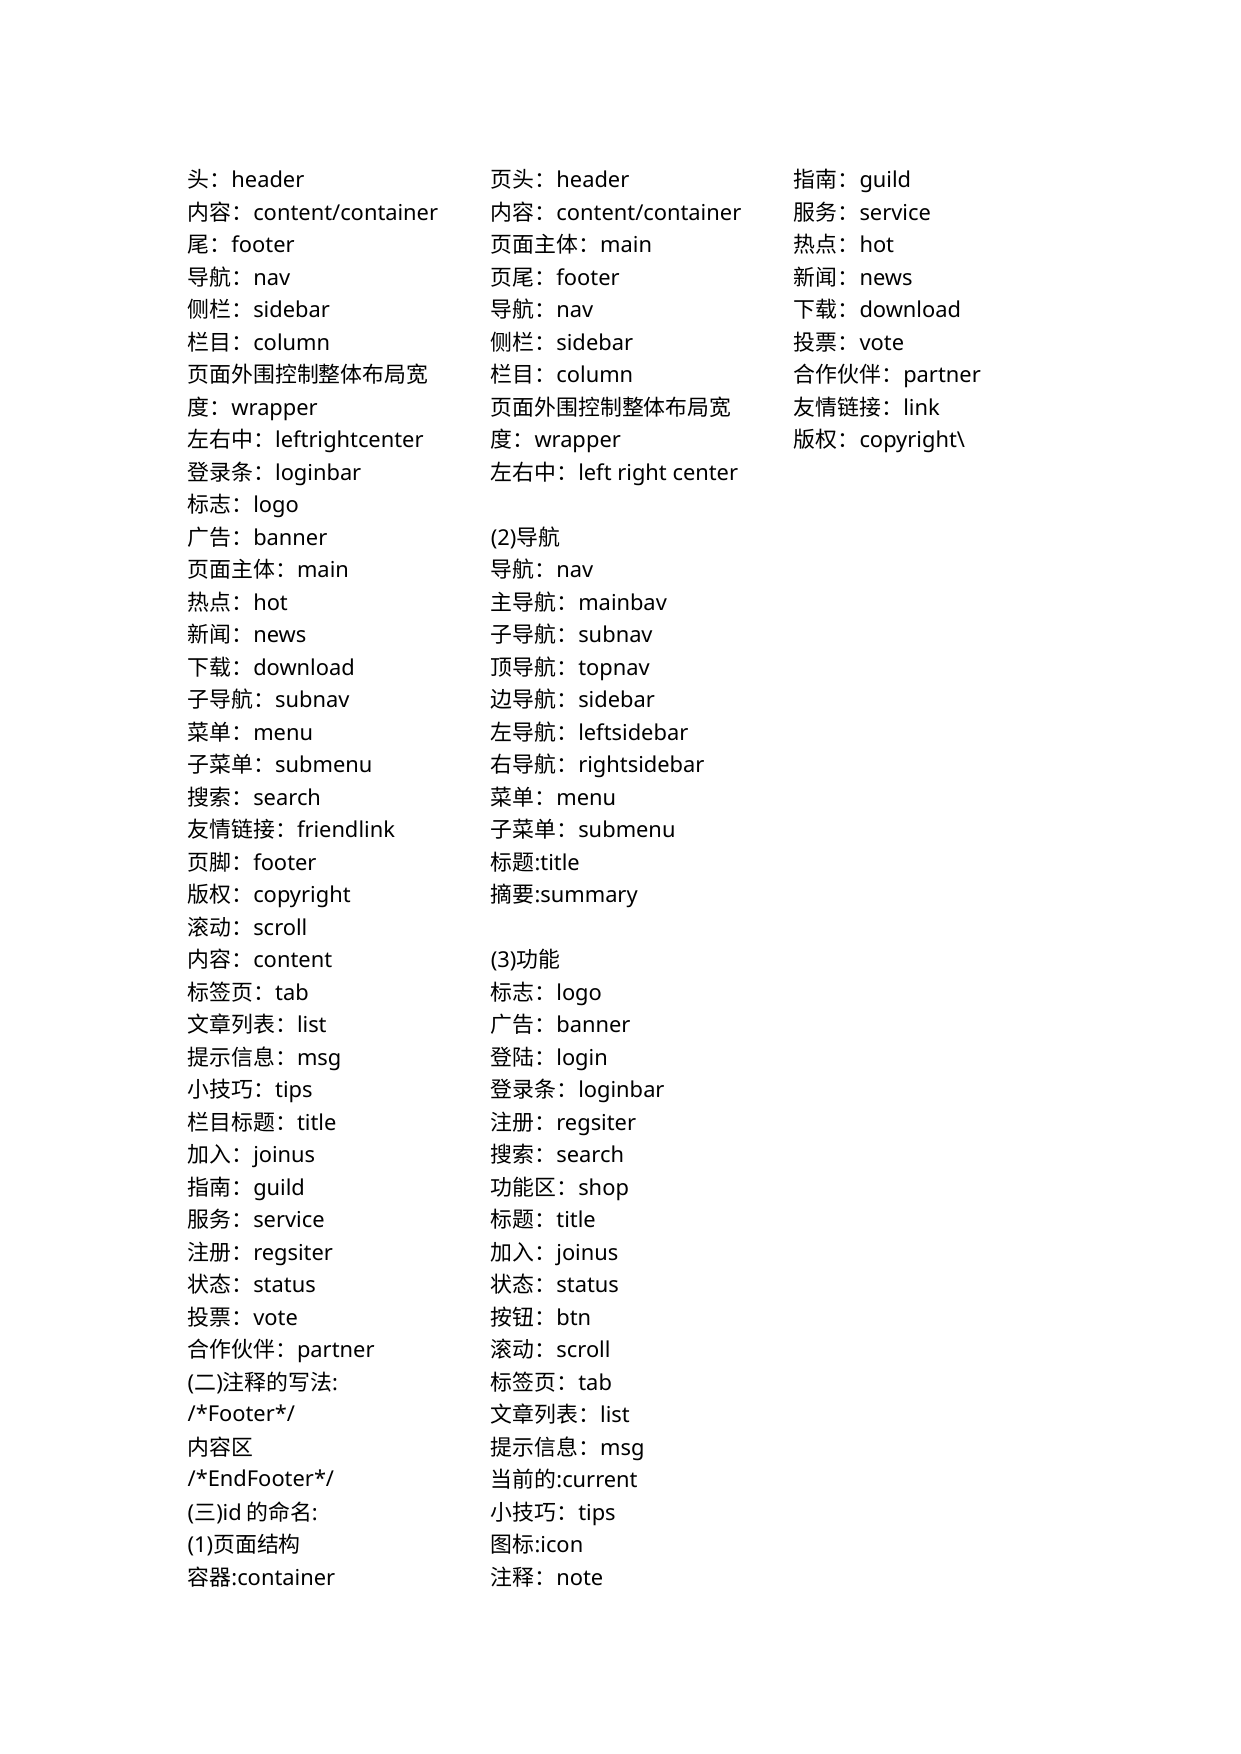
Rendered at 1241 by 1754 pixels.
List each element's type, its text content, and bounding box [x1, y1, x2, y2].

text 登陆：login [491, 1039, 749, 1072]
text 子导航：subnav [491, 617, 749, 649]
text 标签页：tab [187, 974, 446, 1007]
text 标志：logo [491, 974, 749, 1007]
text 头：header [187, 162, 446, 194]
text 页面主体：main [187, 552, 446, 584]
text 页头：header [491, 162, 749, 194]
text 搜索：search [491, 1137, 749, 1169]
text 侧栏：sidebar [491, 324, 749, 357]
text 菜单：menu [187, 714, 446, 747]
text 投票：vote [187, 1299, 446, 1332]
text 内容：content/container [491, 194, 749, 227]
text 左右中：leftrightcenter [187, 422, 446, 454]
text 左导航：leftsidebar [491, 714, 749, 747]
text 当前的:current [491, 1462, 749, 1494]
text 标题：title [491, 1202, 749, 1234]
text 导航：nav [491, 552, 749, 584]
text 主导航：mainbav [491, 584, 749, 617]
text 状态：status [491, 1267, 749, 1299]
text (三)id的命名: [187, 1494, 446, 1527]
text 搜索：search [187, 779, 446, 812]
text 栏目：column [491, 357, 749, 389]
text 容器:container [187, 1559, 446, 1592]
text 内容：content/container [187, 194, 446, 227]
text 提示信息：msg [187, 1039, 446, 1072]
text 合作伙伴：partner [794, 357, 1053, 389]
text 左右中：left right center [491, 454, 749, 487]
text 按钮：btn [491, 1299, 749, 1332]
text 提示信息：msg [491, 1429, 749, 1462]
text 子菜单：submenu [187, 747, 446, 779]
text 文章列表：list [187, 1007, 446, 1039]
text 版权：copyright [187, 877, 446, 909]
text 功能区：shop [491, 1169, 749, 1202]
text 合作伙伴：partner [187, 1332, 446, 1364]
text 右导航：rightsidebar [491, 747, 749, 779]
text 滚动：scroll [491, 1332, 749, 1364]
text 服务：service [794, 194, 1053, 227]
text 下载：download [794, 292, 1053, 324]
text 登录条：loginbar [491, 1072, 749, 1104]
text 标志：logo [187, 487, 446, 519]
text 新闻：news [794, 259, 1053, 292]
text 图标:icon [491, 1527, 749, 1559]
text 登录条：loginbar [187, 454, 446, 487]
text 边导航：sidebar [491, 682, 749, 714]
text 小技巧：tips [491, 1494, 749, 1527]
text 广告：banner [491, 1007, 749, 1039]
text (2)导航 [491, 519, 749, 552]
text 广告：banner [187, 519, 446, 552]
text 页面主体：main [491, 227, 749, 259]
text 标题:title [491, 844, 749, 877]
text 侧栏：sidebar [187, 292, 446, 324]
text 子菜单：submenu [491, 812, 749, 844]
text 指南：guild [187, 1169, 446, 1202]
text 页脚：footer [187, 844, 446, 877]
text 内容：content [187, 942, 446, 974]
text (1)页面结构 [187, 1527, 446, 1559]
text 注释：note [491, 1559, 749, 1592]
text 状态：status [187, 1267, 446, 1299]
text 友情链接：link [794, 389, 1053, 422]
text 注册：regsiter [187, 1234, 446, 1267]
text /*Footer*/ [187, 1397, 446, 1429]
text 子导航：subnav [187, 682, 446, 714]
text 页面外围控制整体布局宽度：wrapper [187, 357, 446, 422]
text 顶导航：topnav [491, 649, 749, 682]
text 服务：service [187, 1202, 446, 1234]
text 摘要:summary [491, 877, 749, 909]
text 栏目标题：title [187, 1104, 446, 1137]
text 指南：guild [794, 162, 1053, 194]
text (二)注释的写法: [187, 1364, 446, 1397]
text 投票：vote [794, 324, 1053, 357]
text 页尾：footer [491, 259, 749, 292]
text 友情链接：friendlink [187, 812, 446, 844]
text 尾：footer [187, 227, 446, 259]
text 版权：copyright\ [794, 422, 1053, 454]
text 加入：joinus [187, 1137, 446, 1169]
text 导航：nav [187, 259, 446, 292]
text 页面外围控制整体布局宽度：wrapper [491, 389, 749, 454]
text 小技巧：tips [187, 1072, 446, 1104]
text 下载：download [187, 649, 446, 682]
text /*EndFooter*/ [187, 1462, 446, 1494]
text 文章列表：list [491, 1397, 749, 1429]
text 栏目：column [187, 324, 446, 357]
text 内容区 [187, 1429, 446, 1462]
text 导航：nav [491, 292, 749, 324]
text 标签页：tab [491, 1364, 749, 1397]
text 热点：hot [187, 584, 446, 617]
text 加入：joinus [491, 1234, 749, 1267]
text 菜单：menu [491, 779, 749, 812]
text (3)功能 [491, 942, 749, 974]
text 注册：regsiter [491, 1104, 749, 1137]
text 新闻：news [187, 617, 446, 649]
text 滚动：scroll [187, 909, 446, 942]
text 热点：hot [794, 227, 1053, 259]
